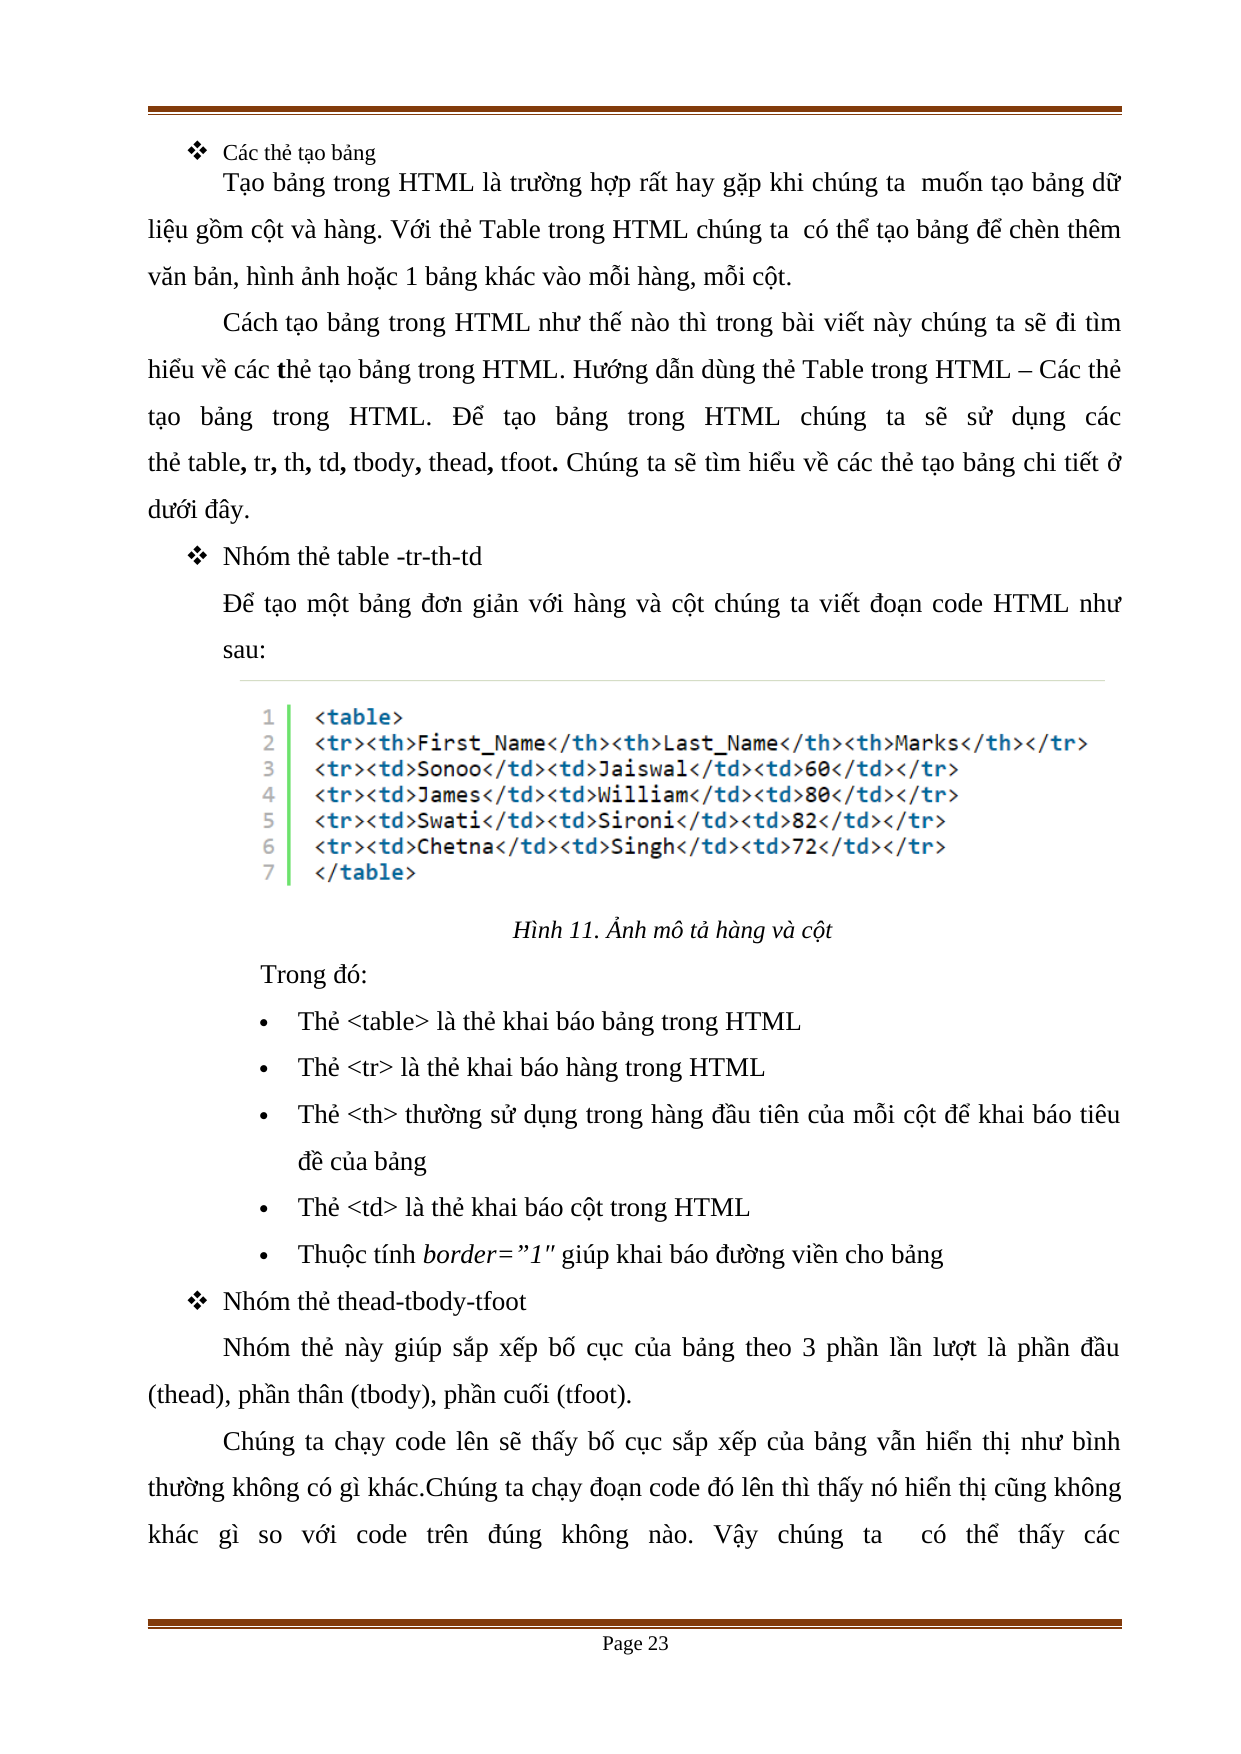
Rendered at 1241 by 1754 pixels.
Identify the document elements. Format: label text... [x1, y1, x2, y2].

list Thuộc tính border=”1″ giúp khai báo đường viền cho bảng [260, 1238, 1122, 1269]
text Nhóm thẻ này giúp sắp xếp bố cục của bảng theo 3 phần lần lượt là phần đầu (thead), phần thân (tbody), phần cuối (tfoot). [148, 1332, 1122, 1409]
text Tạo bảng trong HTML là trường hợp rất hay gặp khi chúng ta muốn tạo bảng dữ liệu gồm cột và hàng. Với thẻ Table trong HTML chúng ta có thể tạo bảng để chèn thêm văn bản, hình ảnh hoặc 1 bảng khác vào mỗi hàng, mỗi cột. [148, 167, 1122, 291]
list Thẻ <td> là thẻ khai báo cột trong HTML [260, 1191, 1122, 1222]
list Nhóm thẻ thead-tbody-tfoot [185, 1285, 1122, 1316]
list Các thẻ tạo bảng [185, 139, 1122, 167]
text Để tạo một bảng đơn giản với hàng và cột chúng ta viết đoạn code HTML như sau: [223, 587, 1122, 664]
text Trong đó: [223, 958, 1122, 989]
text Cách tạo bảng trong HTML như thế nào thì trong bài viết này chúng ta sẽ đi tìm hiểu về các thẻ tạo bảng trong HTML. Hướng dẫn dùng thẻ Table trong HTML – Các thẻ tạo bảng trong HTML. Để tạo bảng trong HTML chúng ta sẽ sử dụng các thẻ table, tr, th, td, tbody, thead, tfoot. Chúng ta sẽ tìm hiểu về các thẻ tạo bảng chi tiết ở dưới đây. [148, 307, 1122, 524]
list Thẻ <th> thường sử dụng trong hàng đầu tiên của mỗi cột để khai báo tiêu đề của bảng [260, 1098, 1122, 1176]
list Thẻ <tr> là thẻ khai báo hàng trong HTML [260, 1051, 1122, 1082]
picture [239, 680, 1105, 901]
list Thẻ <table> là thẻ khai báo bảng trong HTML [260, 1005, 1122, 1036]
text Hình 11. Ảnh mô tả hàng và cột [223, 915, 1122, 944]
list Nhóm thẻ table -tr-th-td [185, 540, 1122, 571]
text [148, 1425, 1122, 1518]
